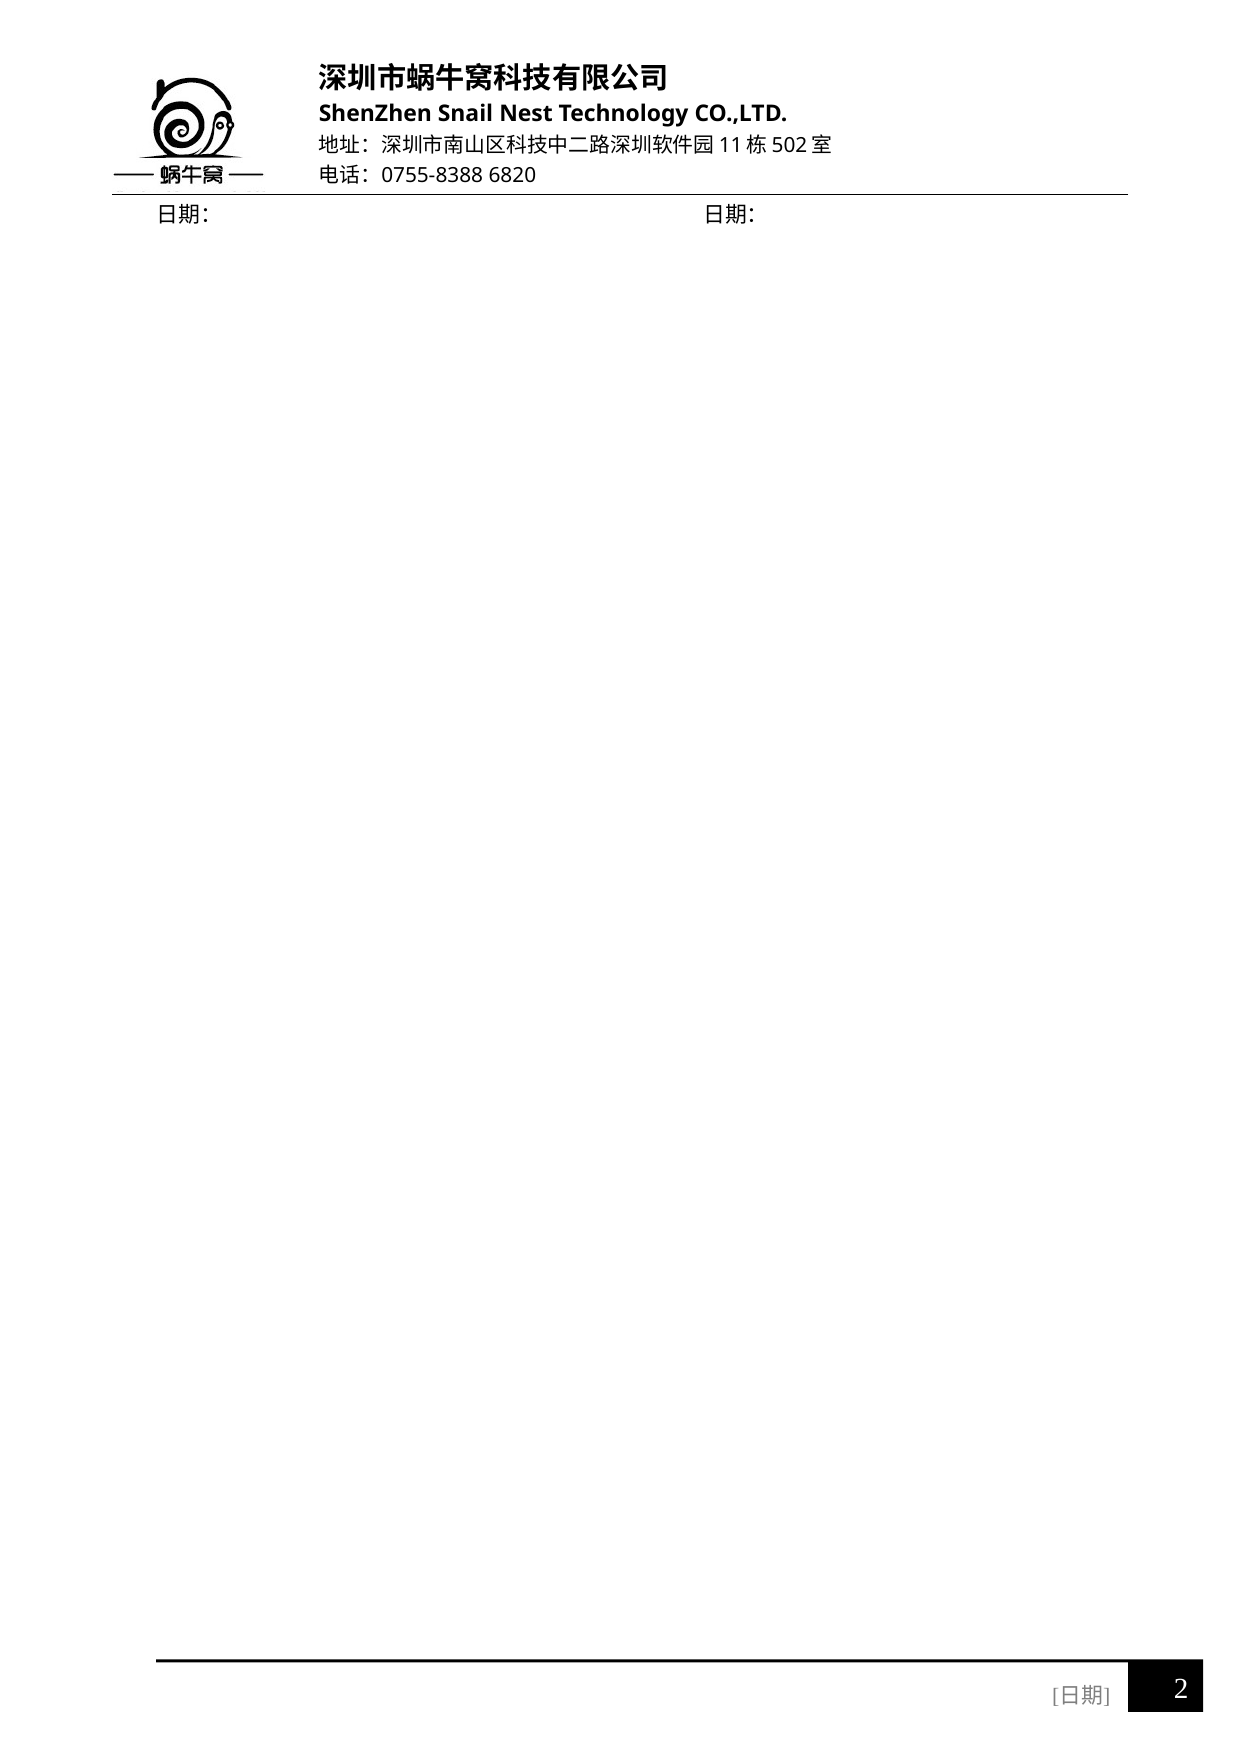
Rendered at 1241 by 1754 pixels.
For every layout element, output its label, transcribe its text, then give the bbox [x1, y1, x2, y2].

text 日期： 日期： [112, 197, 1128, 229]
picture [112, 70, 266, 192]
